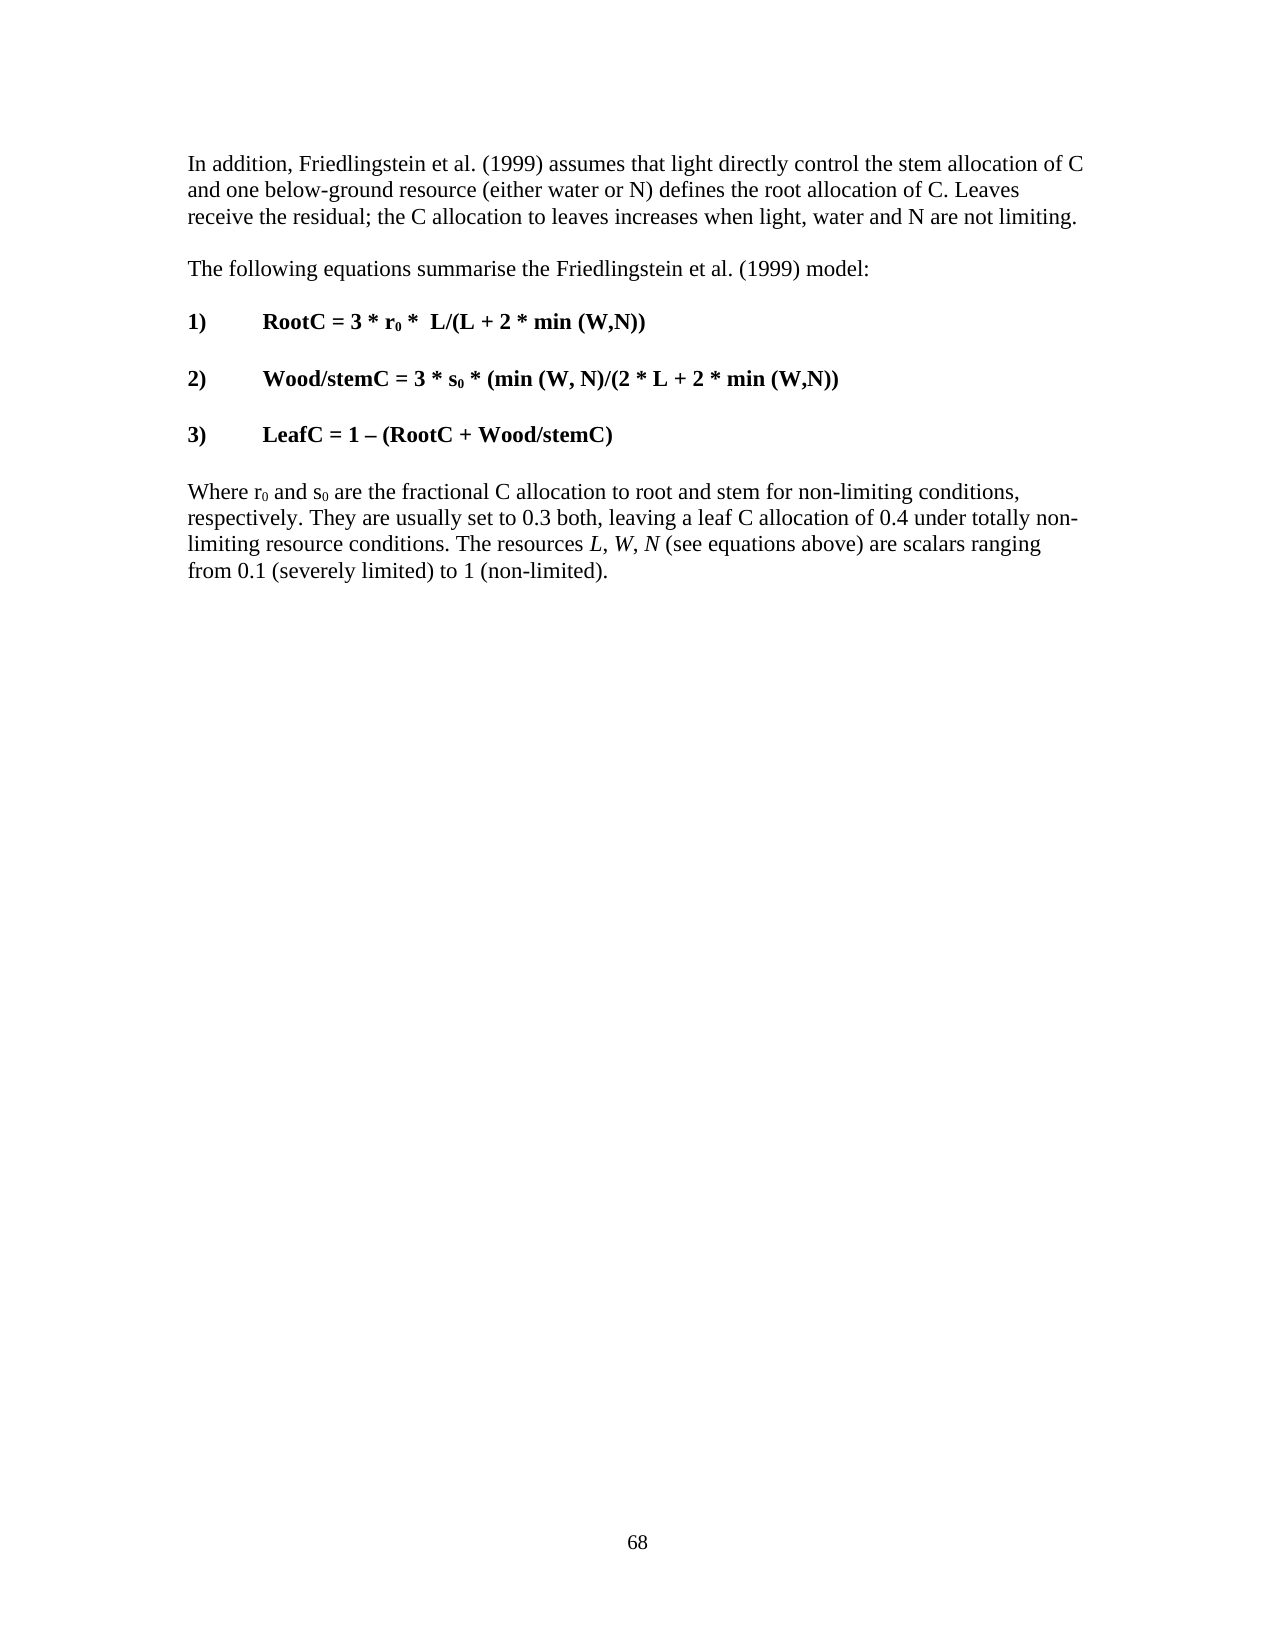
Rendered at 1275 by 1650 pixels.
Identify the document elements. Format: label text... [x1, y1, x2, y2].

text The following equations summarise the Friedlingstein et al. (1999) model: [187, 255, 1088, 282]
list Wood/stemC = 3 * s0 * (min (W, N)/(2 * L + 2 * min (W,N)) [187, 365, 1088, 391]
list LeafC = 1 – (RootC + Wood/stemC) [187, 421, 1088, 448]
list RootC = 3 * r0 * L/(L + 2 * min (W,N)) [187, 308, 1088, 334]
text In addition, Friedlingstein et al. (1999) assumes that light directly control the stem allocation of C and one below-ground resource (either water or N) defines the root allocation of C. Leaves receive the residual; the C allocation to leaves increases when light, water and N are not limiting. [187, 150, 1088, 229]
text Where r0 and s0 are the fractional C allocation to root and stem for non-limiting conditions, respectively. They are usually set to 0.3 both, leaving a leaf C allocation of 0.4 under totally non-limiting resource conditions. The resources L, W, N (see equations above) are scalars ranging from 0.1 (severely limited) to 1 (non-limited). [187, 478, 1088, 583]
